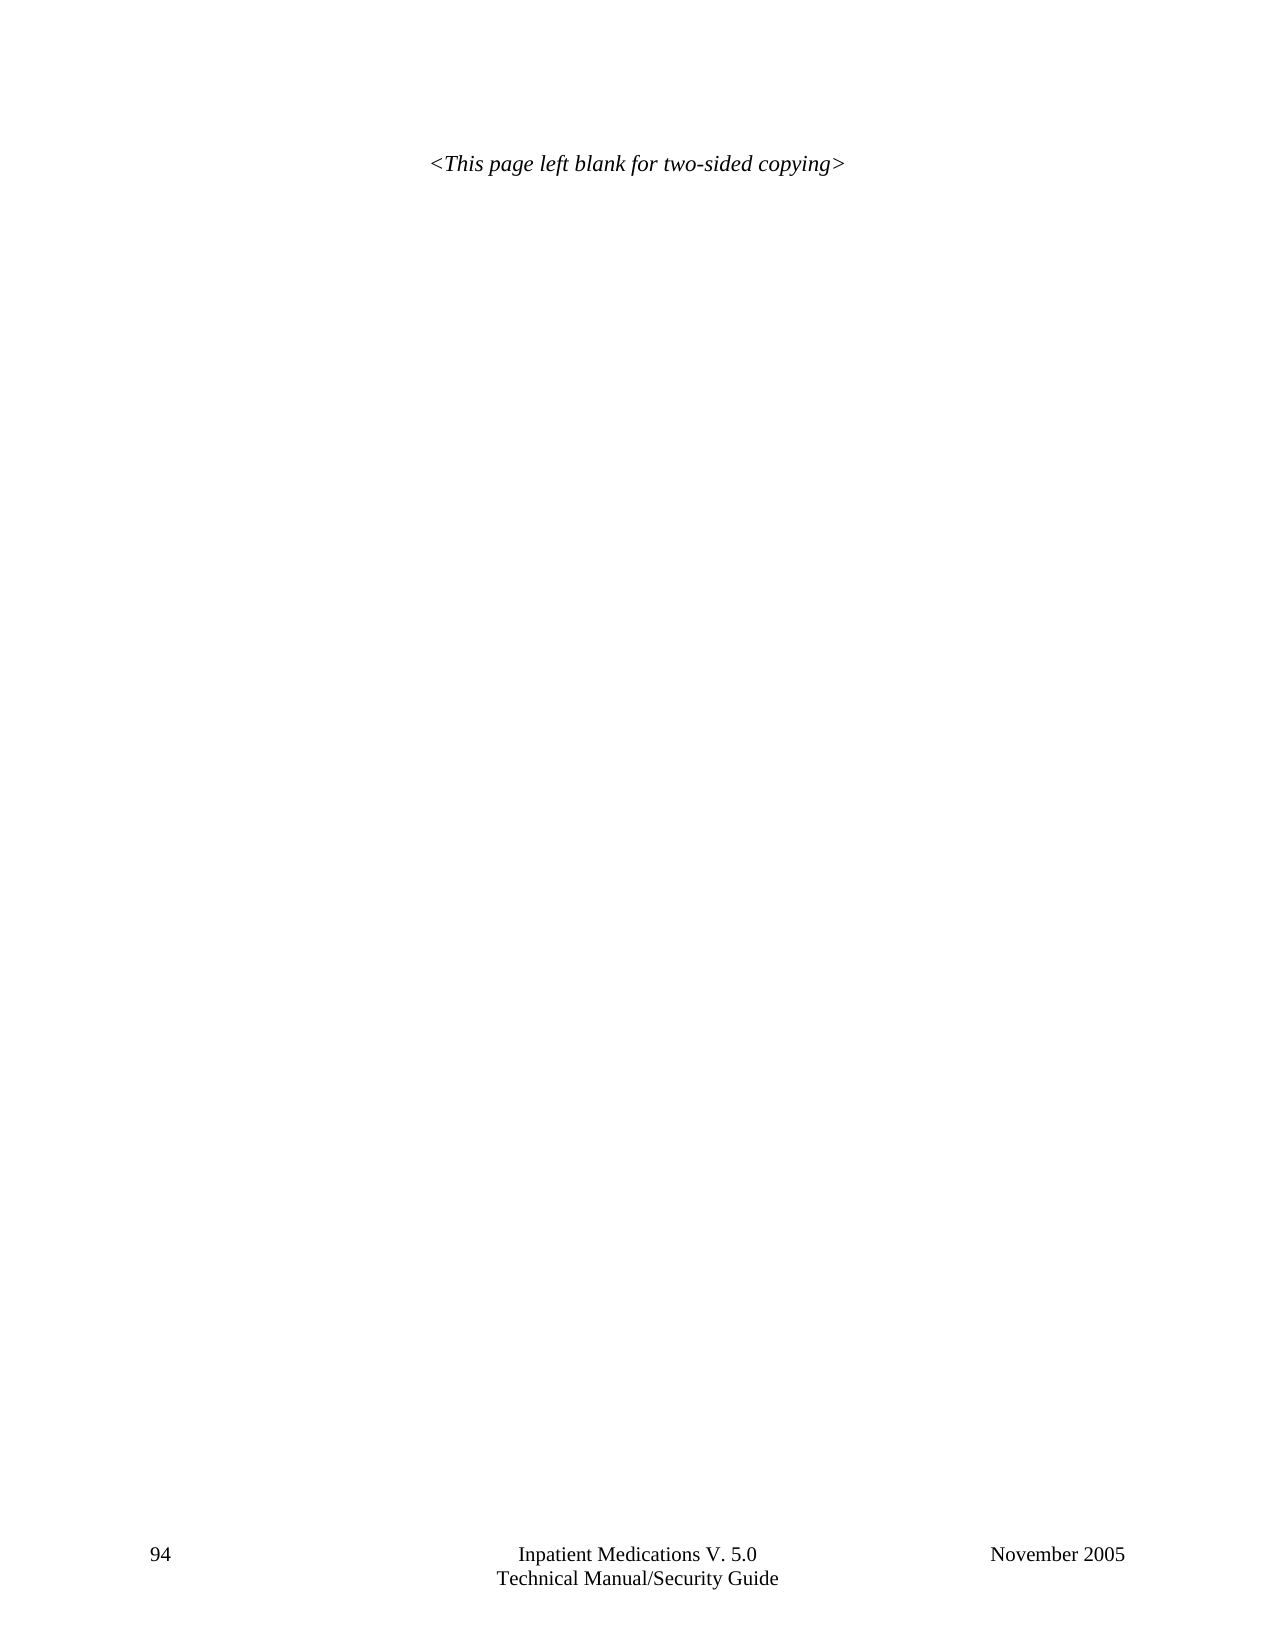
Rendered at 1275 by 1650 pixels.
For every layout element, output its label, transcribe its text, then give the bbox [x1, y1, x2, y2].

text <This page left blank for two-sided copying> [150, 150, 1125, 176]
